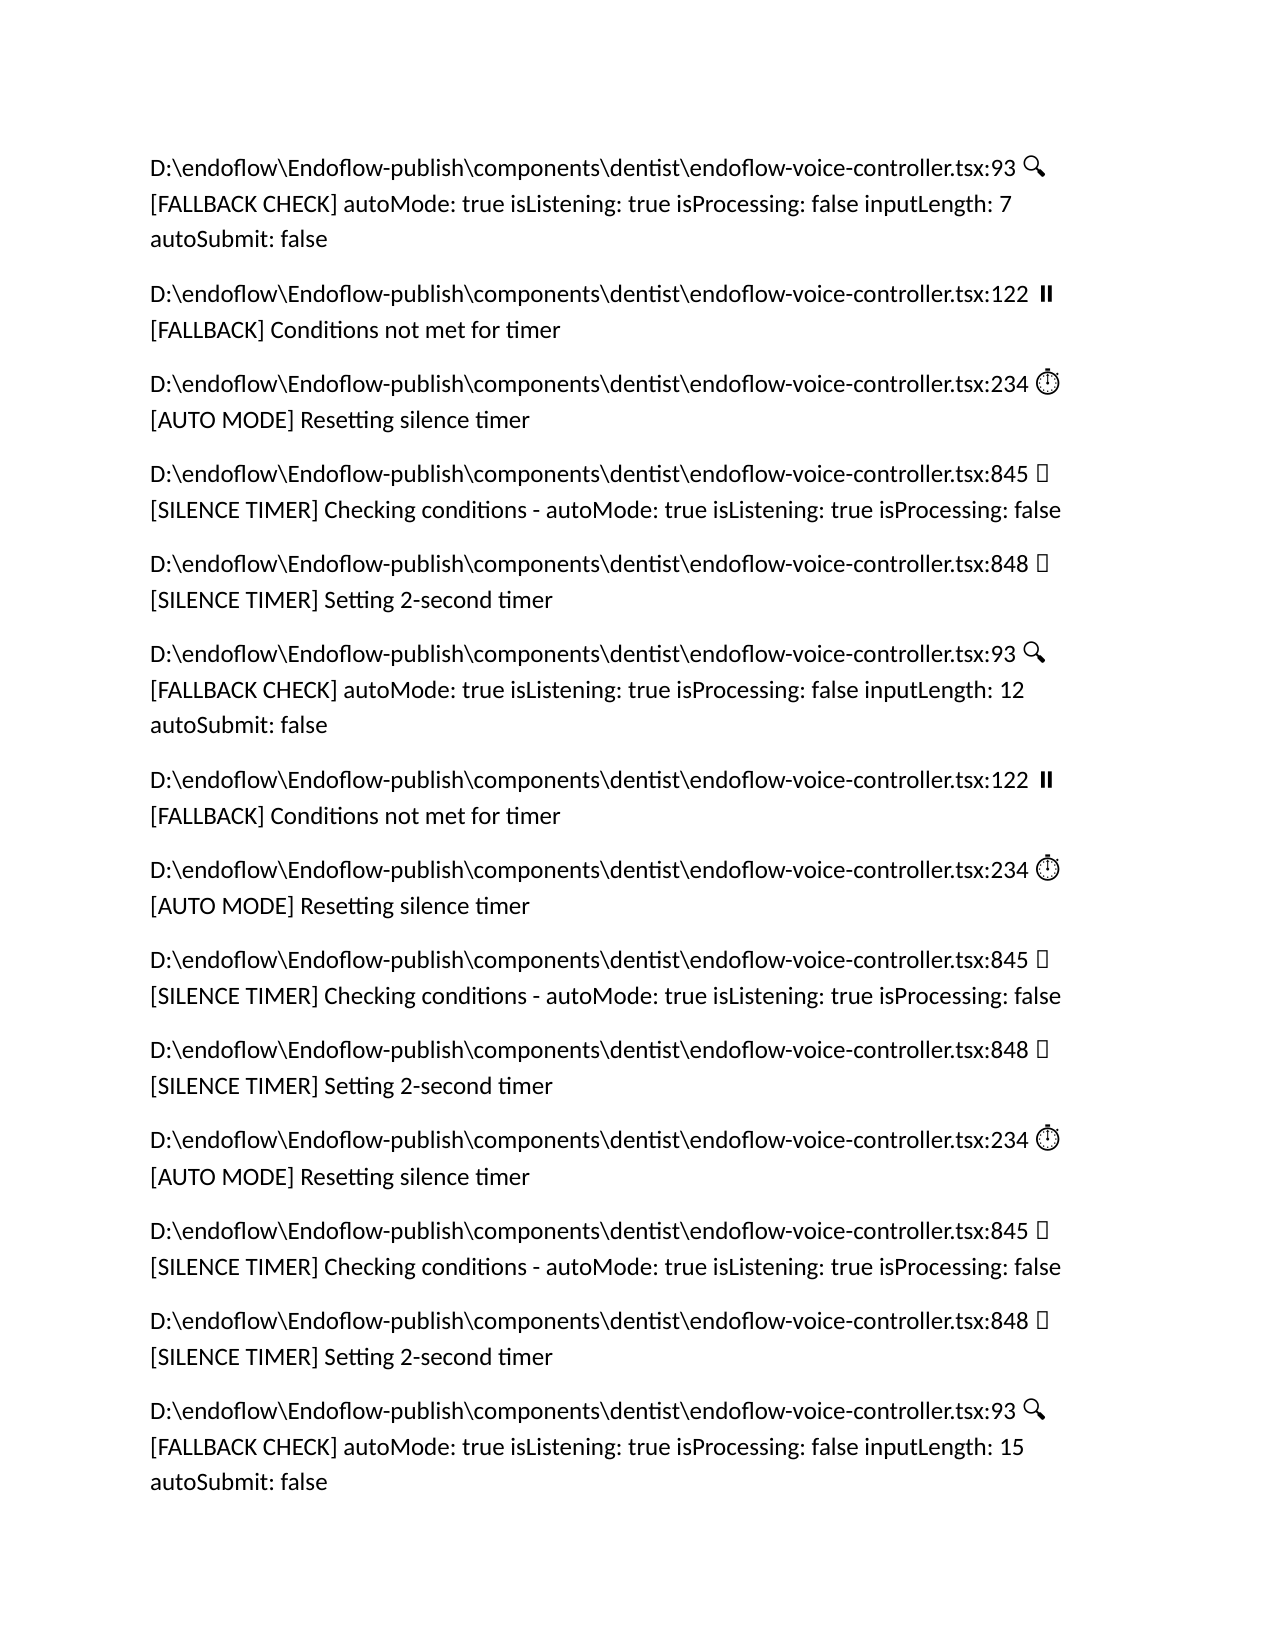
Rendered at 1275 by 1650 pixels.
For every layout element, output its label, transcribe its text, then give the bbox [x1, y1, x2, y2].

text D:\endoflow\Endoflow-publish\components\dentist\endoflow-voice-controller.tsx:234 ⏱️ [AUTO MODE] Resetting silence timer [150, 1122, 1125, 1191]
text D:\endoflow\Endoflow-publish\components\dentist\endoflow-voice-controller.tsx:122 ⏸️ [FALLBACK] Conditions not met for timer [150, 275, 1125, 344]
text D:\endoflow\Endoflow-publish\components\dentist\endoflow-voice-controller.tsx:93 🔍 [FALLBACK CHECK] autoMode: true isListening: true isProcessing: false inputLength: 15 autoSubmit: false [150, 1393, 1125, 1497]
text D:\endoflow\Endoflow-publish\components\dentist\endoflow-voice-controller.tsx:848 ⏰ [SILENCE TIMER] Setting 2-second timer [150, 1302, 1125, 1372]
text D:\endoflow\Endoflow-publish\components\dentist\endoflow-voice-controller.tsx:234 ⏱️ [AUTO MODE] Resetting silence timer [150, 365, 1125, 434]
text D:\endoflow\Endoflow-publish\components\dentist\endoflow-voice-controller.tsx:93 🔍 [FALLBACK CHECK] autoMode: true isListening: true isProcessing: false inputLength: 12 autoSubmit: false [150, 636, 1125, 740]
text D:\endoflow\Endoflow-publish\components\dentist\endoflow-voice-controller.tsx:122 ⏸️ [FALLBACK] Conditions not met for timer [150, 761, 1125, 830]
text D:\endoflow\Endoflow-publish\components\dentist\endoflow-voice-controller.tsx:234 ⏱️ [AUTO MODE] Resetting silence timer [150, 851, 1125, 921]
text D:\endoflow\Endoflow-publish\components\dentist\endoflow-voice-controller.tsx:848 ⏰ [SILENCE TIMER] Setting 2-second timer [150, 1032, 1125, 1101]
text D:\endoflow\Endoflow-publish\components\dentist\endoflow-voice-controller.tsx:848 ⏰ [SILENCE TIMER] Setting 2-second timer [150, 546, 1125, 615]
text D:\endoflow\Endoflow-publish\components\dentist\endoflow-voice-controller.tsx:93 🔍 [FALLBACK CHECK] autoMode: true isListening: true isProcessing: false inputLength: 7 autoSubmit: false [150, 150, 1125, 254]
